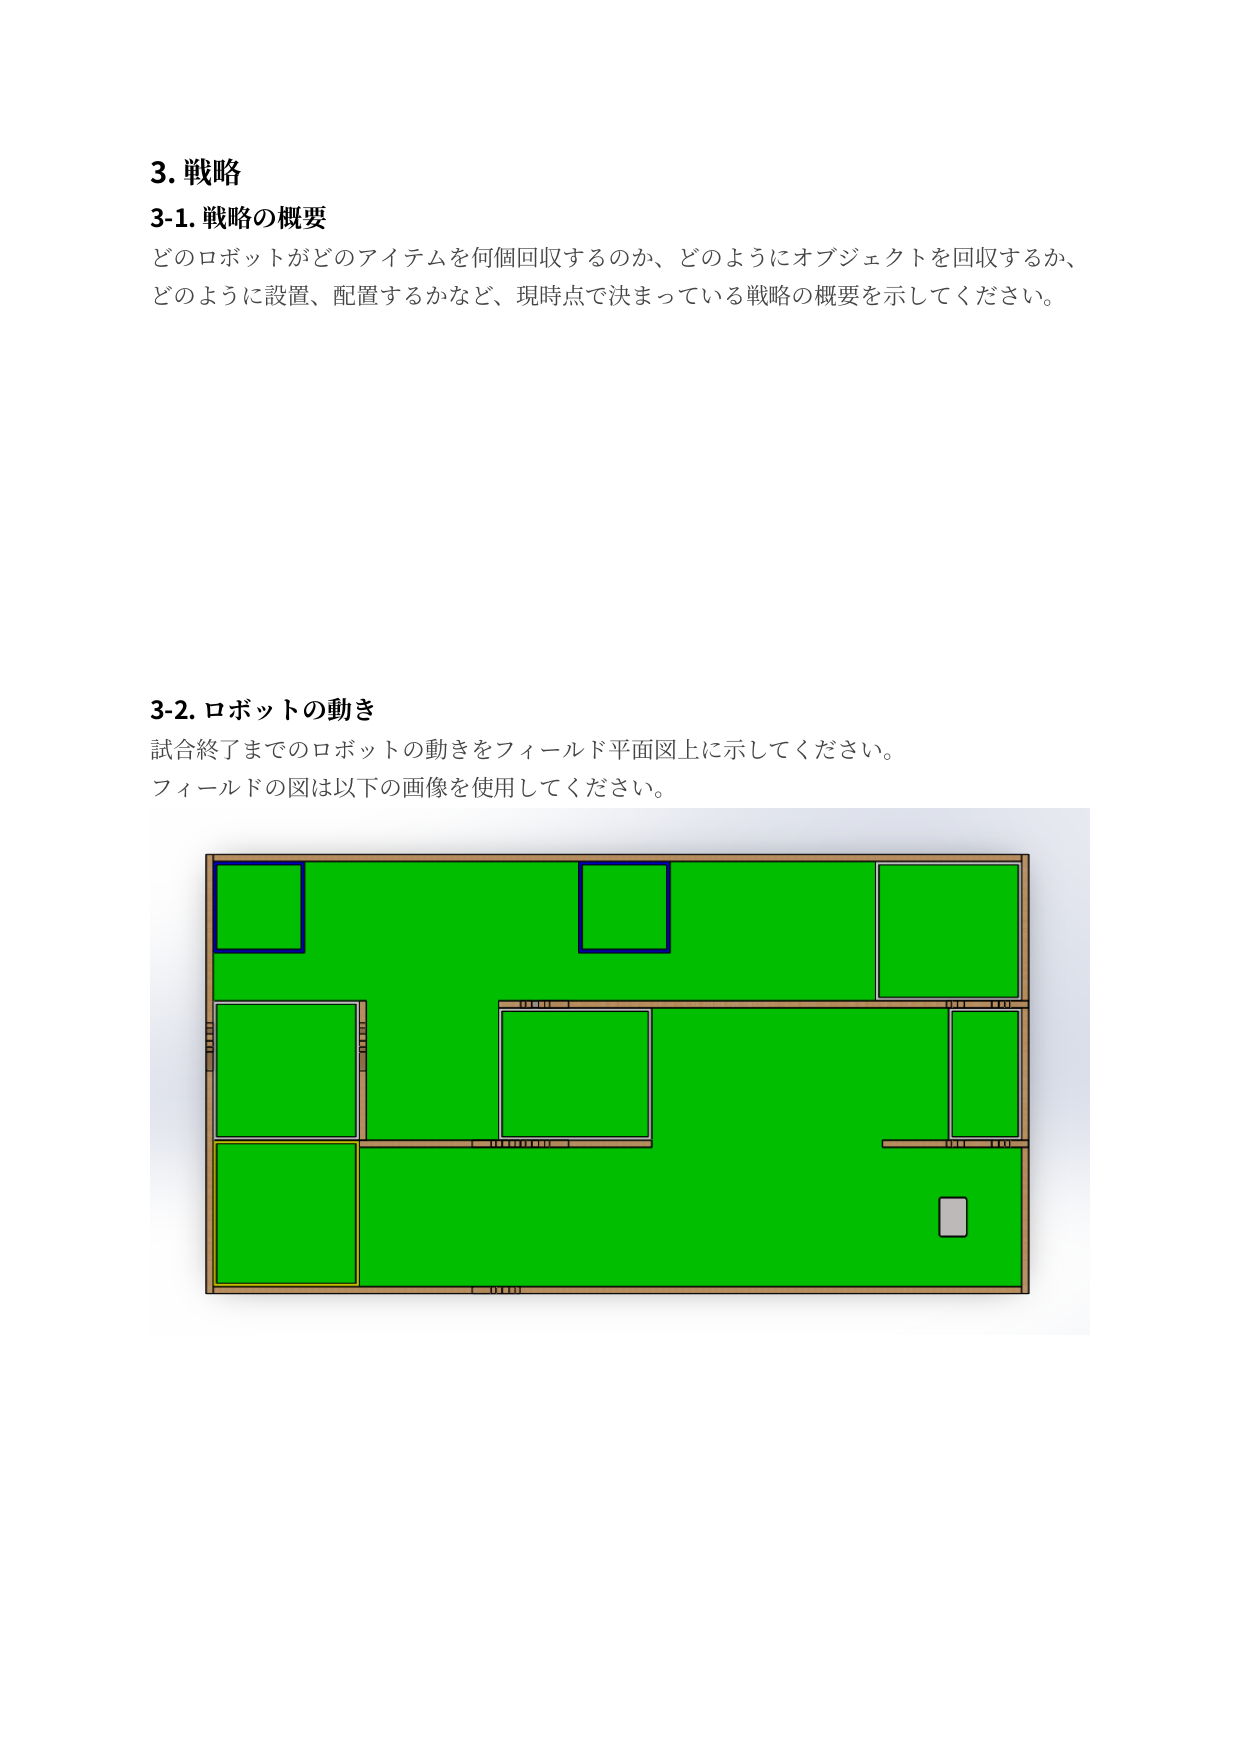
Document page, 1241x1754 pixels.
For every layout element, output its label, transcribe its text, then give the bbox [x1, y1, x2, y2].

text 試合終了までのロボットの動きをフィールド平面図上に示してください。 [150, 732, 1090, 765]
subtitle 3-1. 戦略の概要 [150, 198, 1090, 235]
subtitle 3. 戦略 [150, 150, 1090, 192]
subtitle 3-2. ロボットの動き [150, 691, 1090, 727]
picture [150, 808, 1090, 1335]
text どのロボットがどのアイテムを何個回収するのか、どのようにオブジェクトを回収するか、どのように設置、配置するかなど、現時点で決まっている戦略の概要を示してください。 [150, 240, 1090, 311]
text フィールドの図は以下の画像を使用してください。 [150, 770, 1090, 803]
